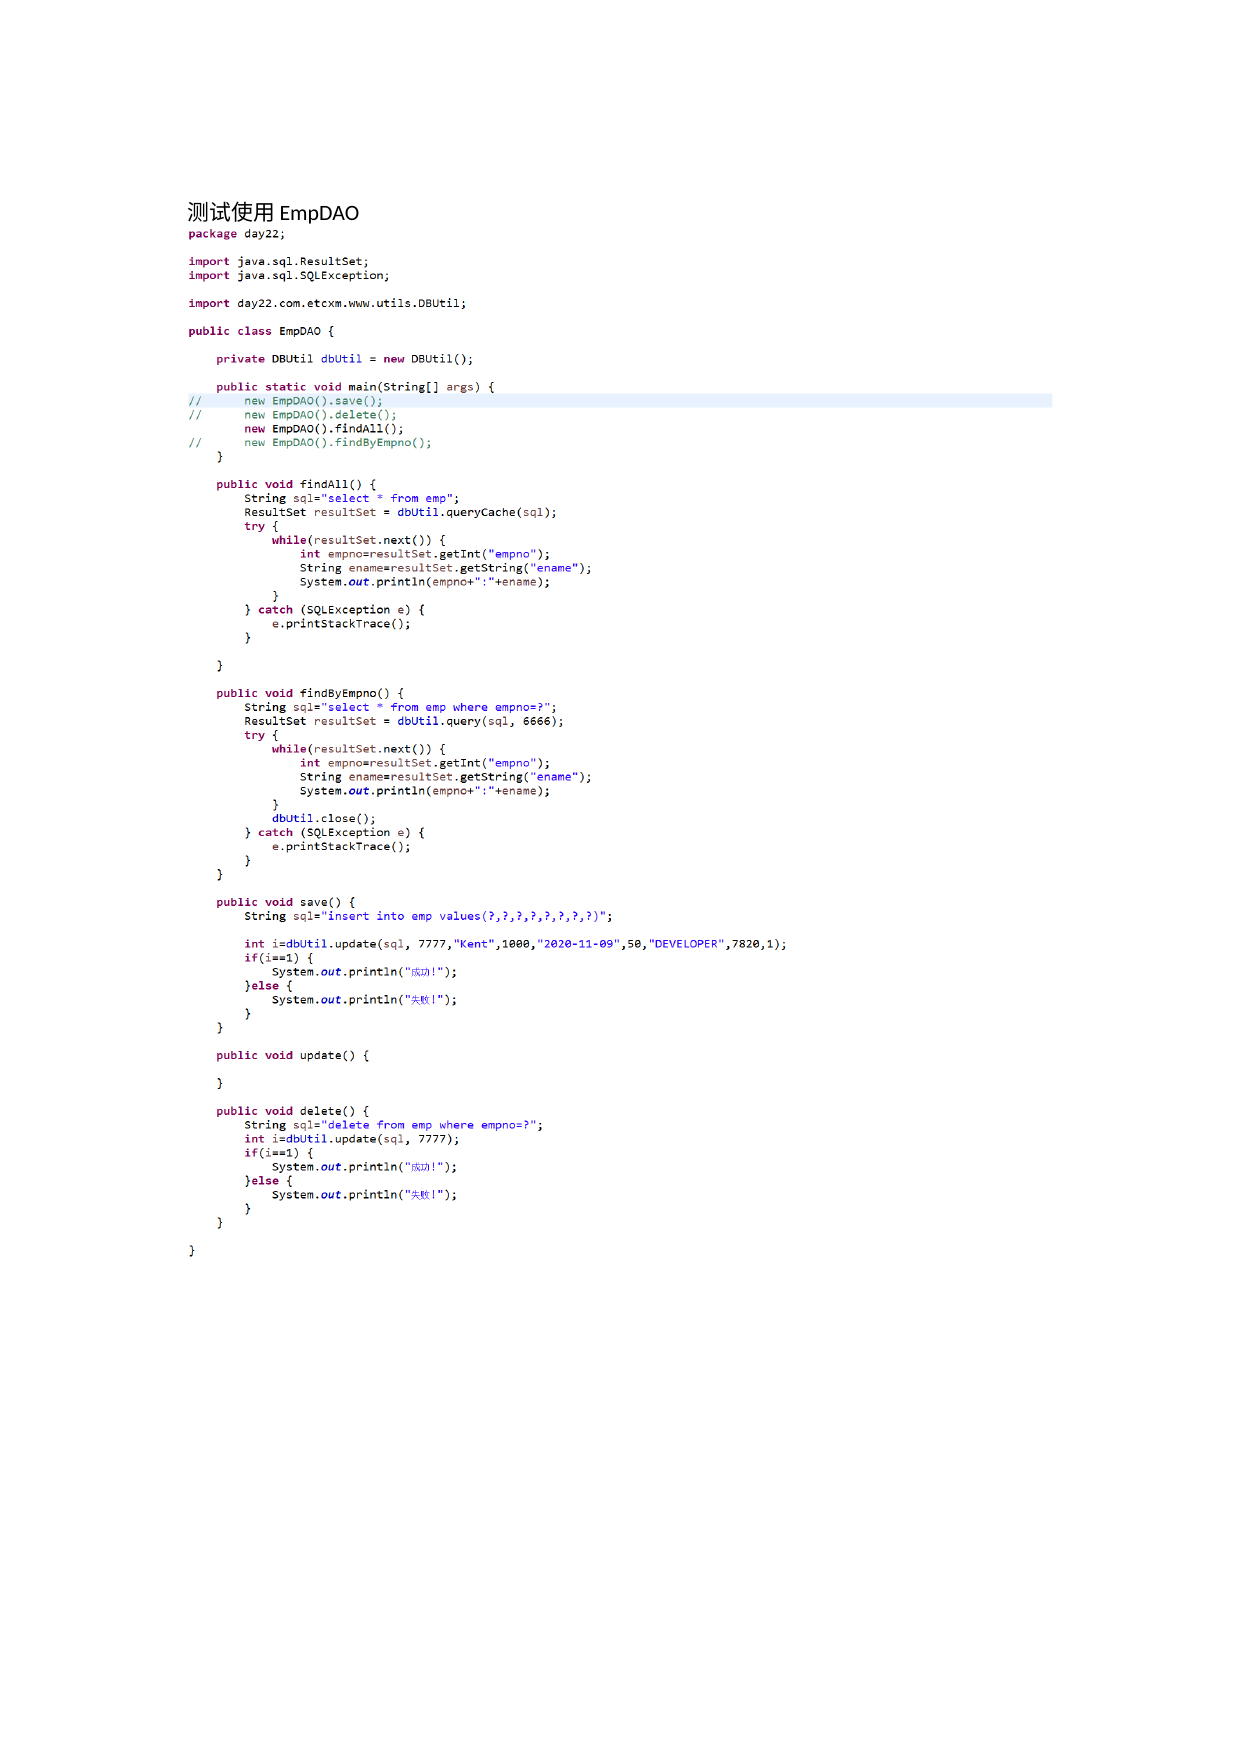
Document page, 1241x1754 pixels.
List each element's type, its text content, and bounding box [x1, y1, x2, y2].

picture [187, 227, 1053, 1270]
text 测试使用EmpDAO [187, 194, 1053, 227]
